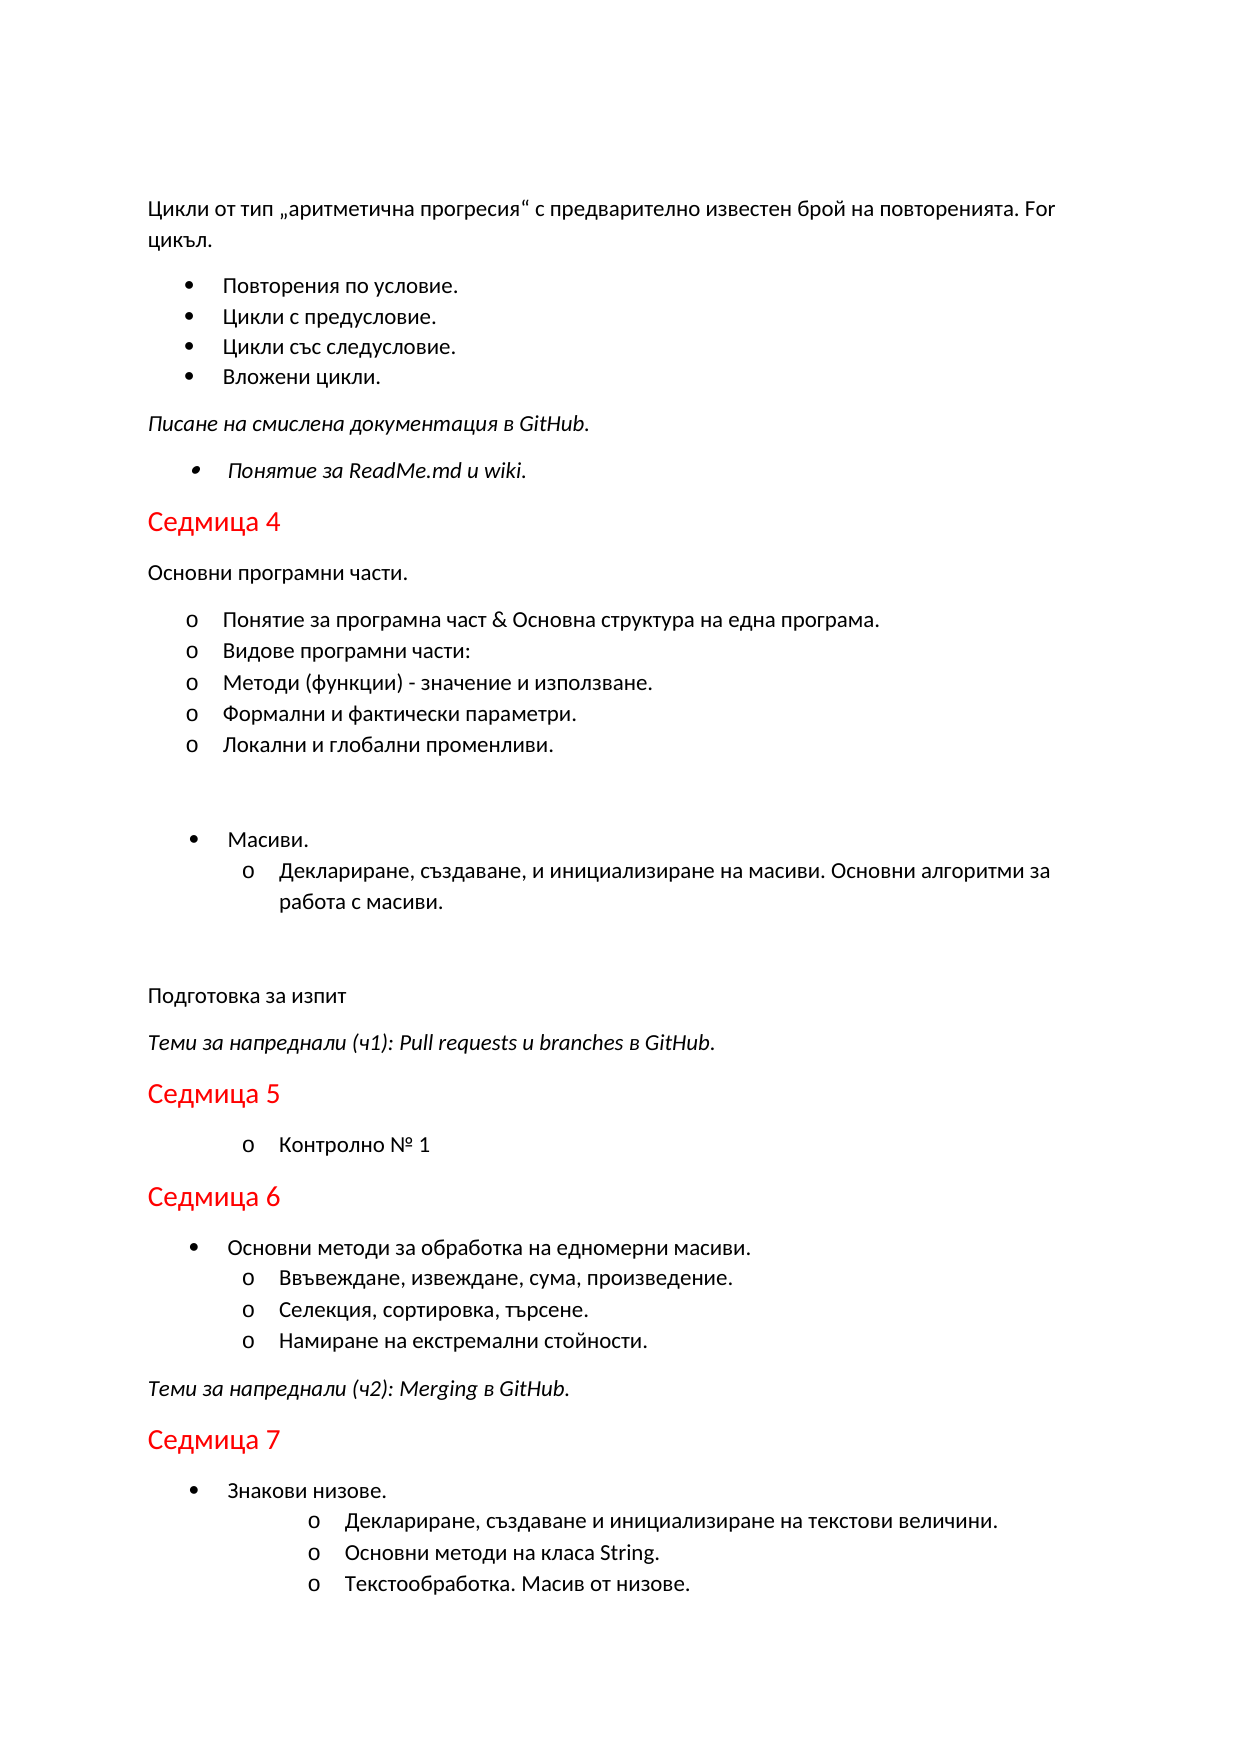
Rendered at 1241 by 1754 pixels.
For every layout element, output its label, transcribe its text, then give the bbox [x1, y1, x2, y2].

list Цикли с предусловие. [185, 302, 1093, 330]
text Теми за напреднали (ч2): Merging в GitHub. [148, 1374, 1093, 1402]
list Основни методи за обработка на едномерни масиви. [190, 1233, 1093, 1261]
list Текстообработка. Масив от низове. [307, 1569, 1093, 1598]
list Ввъвеждане, извеждане, сума, произведение. [241, 1263, 1093, 1292]
list Формални и фактически параметри. [185, 699, 1093, 728]
list Селекция, сортировка, търсене. [241, 1295, 1093, 1324]
list Деклариране, създаване и инициализиране на текстови величини. [307, 1506, 1093, 1536]
list Деклариране, създаване, и инициализиране на масиви. Основни алгоритми за работа с масиви. [241, 856, 1093, 915]
list Понятие за ReadMe.md и wiki. [190, 456, 1093, 484]
text Цикли от тип „аритметична прогресия“ с предварително известен брой на повторенията. For цикъл. [148, 194, 1093, 253]
list Понятие за програмна част & Основна структура на една програма. [185, 605, 1093, 634]
list Основни методи на класа String. [307, 1538, 1093, 1567]
text Теми за напреднали (ч1): Pull requests и branches в GitHub. [148, 1028, 1093, 1056]
text Подготовка за изпит [148, 981, 1093, 1009]
list Цикли със следусловие. [185, 332, 1093, 360]
text Седмица 6 [148, 1178, 1093, 1213]
text Седмица 7 [148, 1421, 1093, 1457]
text Седмица 5 [148, 1075, 1093, 1110]
list Методи (функции) - значение и използване. [185, 668, 1093, 697]
text Седмица 4 [148, 503, 1093, 538]
list Локални и глобални променливи. [185, 731, 1093, 760]
text Основни програмни части. [148, 558, 1093, 586]
list Вложени цикли. [185, 362, 1093, 390]
text Писане на смислена документация в GitHub. [148, 409, 1093, 437]
list Повторения по условие. [185, 272, 1093, 299]
list Видове програмни части: [185, 636, 1093, 665]
list Намиране на екстремални стойности. [241, 1326, 1093, 1355]
list Контролно № 1 [241, 1130, 1093, 1159]
list Масиви. [190, 826, 1093, 854]
list Знакови низове. [190, 1476, 1093, 1504]
